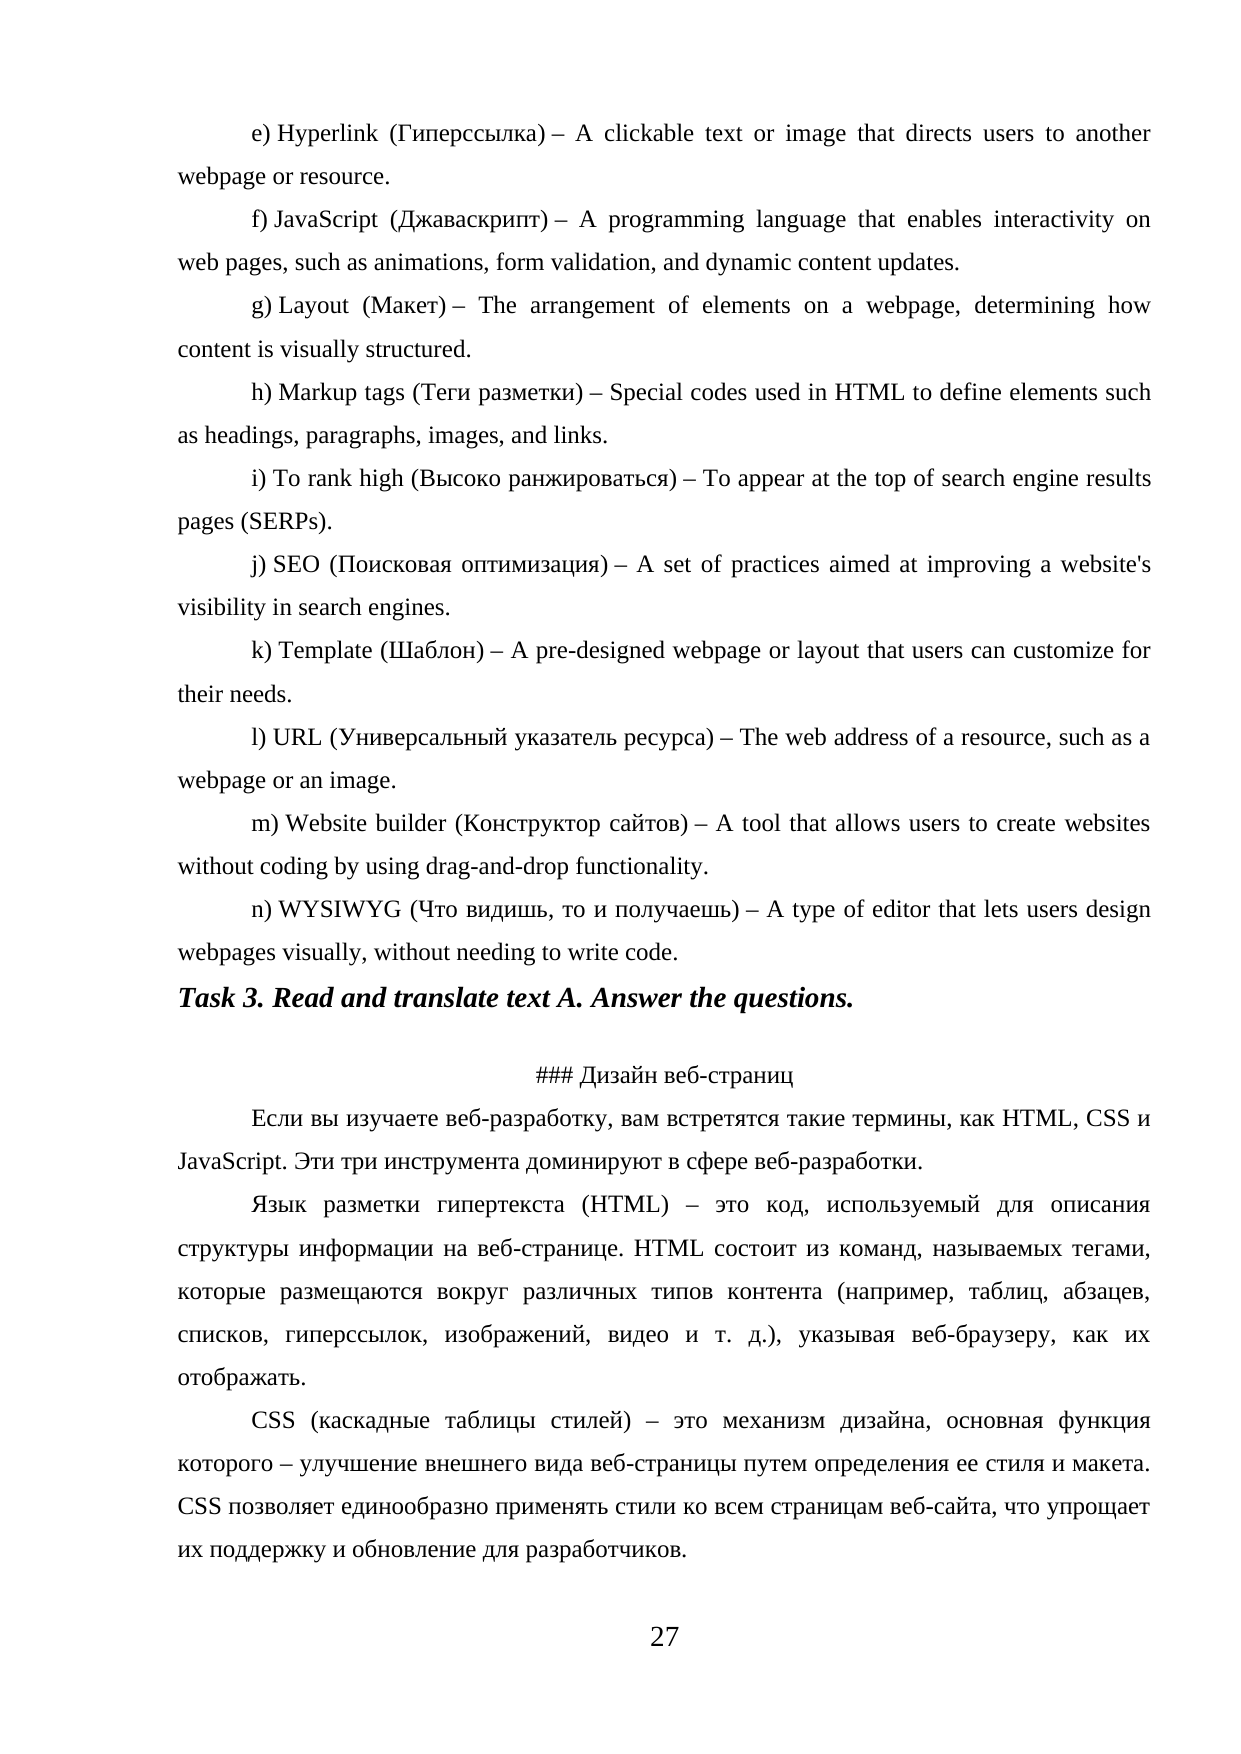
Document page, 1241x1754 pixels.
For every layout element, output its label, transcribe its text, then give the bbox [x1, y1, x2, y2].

text m) Website builder (Конструктор сайтов) – A tool that allows users to create websites without coding by using drag-and-drop functionality. [177, 808, 1152, 880]
text k) Template (Шаблон) – A pre-designed webpage or layout that users can customize for their needs. [177, 636, 1152, 707]
text n) WYSIWYG (Что видишь, то и получаешь) – A type of editor that lets users design webpages visually, without needing to write code. [177, 894, 1152, 966]
text Язык разметки гипертекста (HTML) – это код, используемый для описания структуры информации на веб-странице. HTML состоит из команд, называемых тегами, которые размещаются вокруг различных типов контента (например, таблиц, абзацев, списков, гиперссылок, изображений, видео и т. д.), указывая веб-браузеру, как их отображать. [177, 1189, 1152, 1391]
text i) To rank high (Высоко ранжироваться) – To appear at the top of search engine results pages (SERPs). [177, 463, 1152, 535]
text Task 3. Read and translate text A. Answer the questions. [177, 981, 1152, 1014]
text f) JavaScript (Джаваскрипт) – A programming language that enables interactivity on web pages, such as animations, form validation, and dynamic content updates. [177, 204, 1152, 276]
text e) Hyperlink (Гиперссылка) – A clickable text or image that directs users to another webpage or resource. [177, 118, 1152, 190]
text g) Layout (Макет) – The arrangement of elements on a webpage, determining how content is visually structured. [177, 291, 1152, 362]
text Если вы изучаете веб-разработку, вам встретятся такие термины, как HTML, CSS и JavaScript. Эти три инструмента доминируют в сфере веб-разработки. [177, 1103, 1152, 1175]
text l) URL (Универсальный указатель ресурса) – The web address of a resource, such as a webpage or an image. [177, 722, 1152, 794]
text h) Markup tags (Теги разметки) – Special codes used in HTML to define elements such as headings, paragraphs, images, and links. [177, 377, 1152, 449]
text CSS (каскадные таблицы стилей) – это механизм дизайна, основная функция которого – улучшение внешнего вида веб-страницы путем определения ее стиля и макета. CSS позволяет единообразно применять стили ко всем страницам веб-сайта, что упрощает их поддержку и обновление для разработчиков. [177, 1405, 1152, 1563]
text j) SEO (Поисковая оптимизация) – A set of practices aimed at improving a website's visibility in search engines. [177, 549, 1152, 621]
text ### Дизайн веб-страниц [177, 1060, 1152, 1089]
